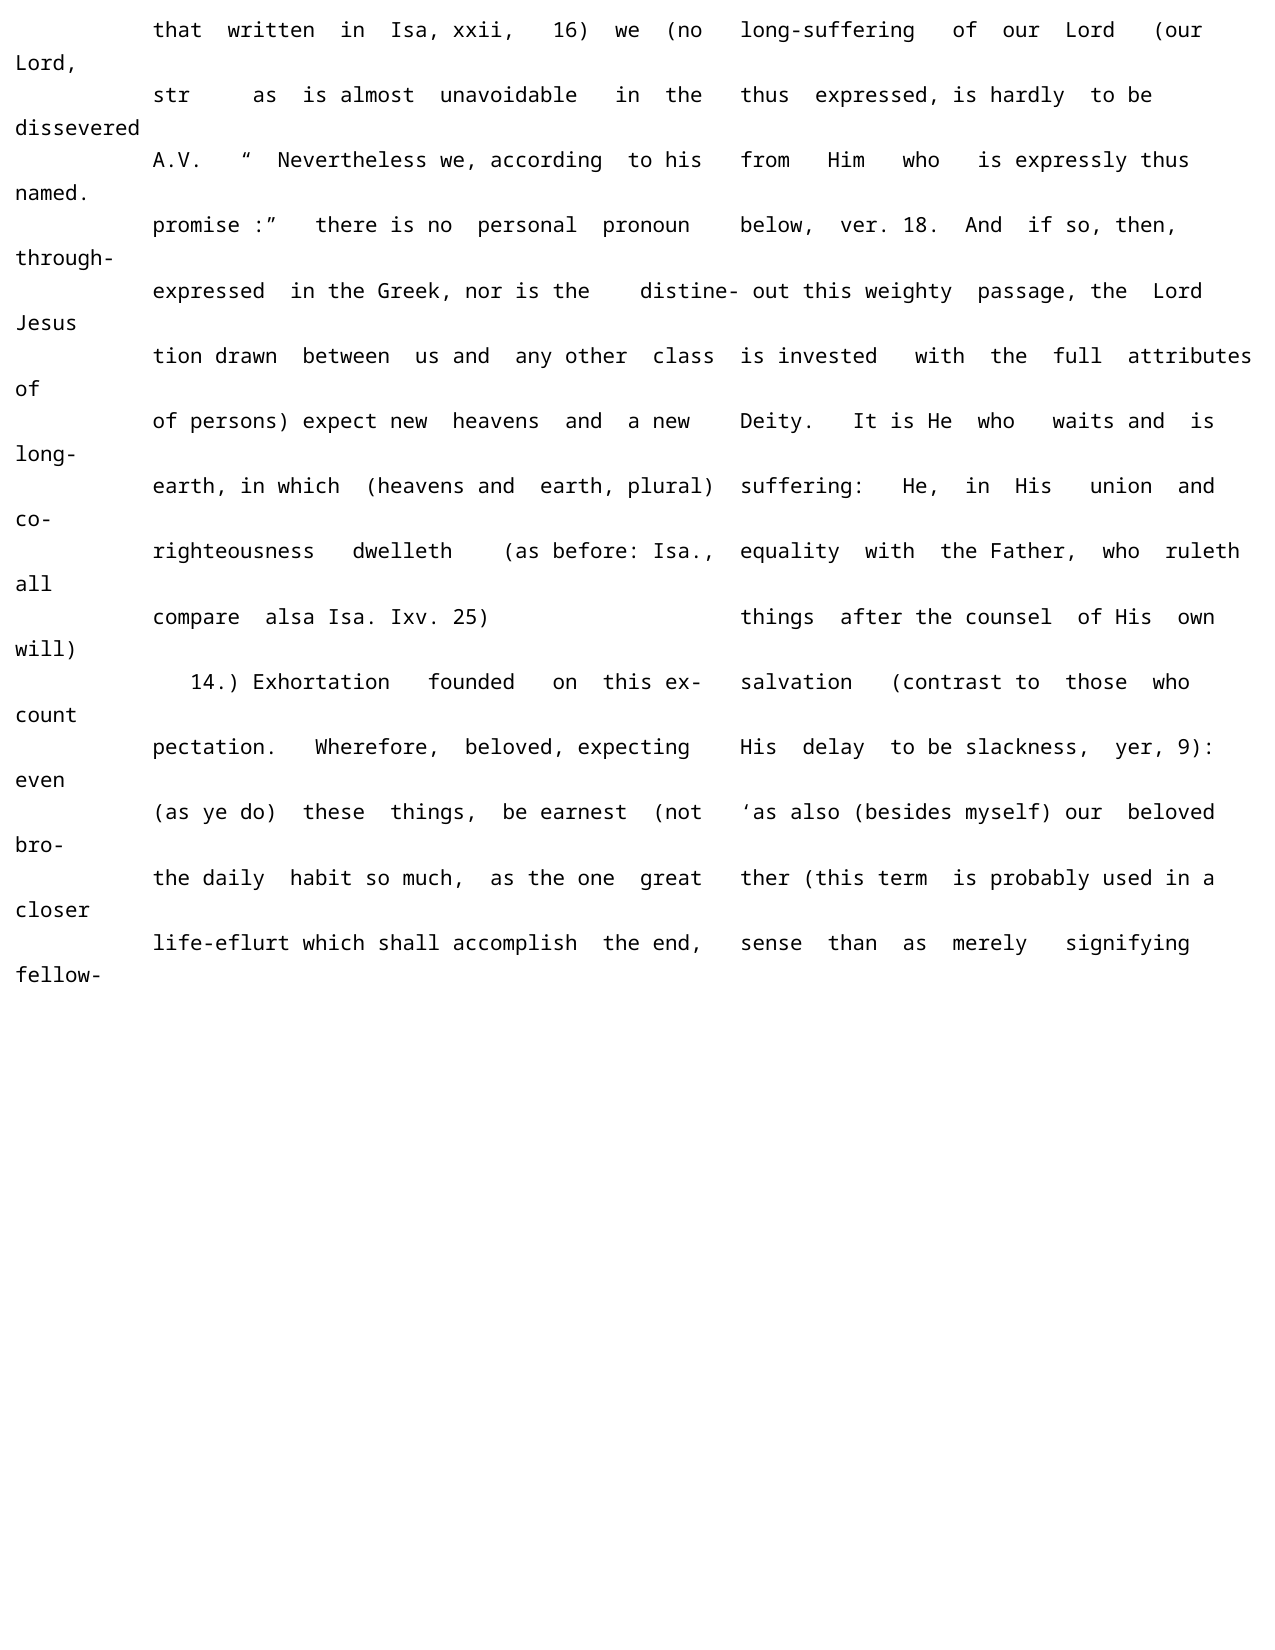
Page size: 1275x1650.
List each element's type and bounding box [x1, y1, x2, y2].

text [15, 15, 1260, 1149]
